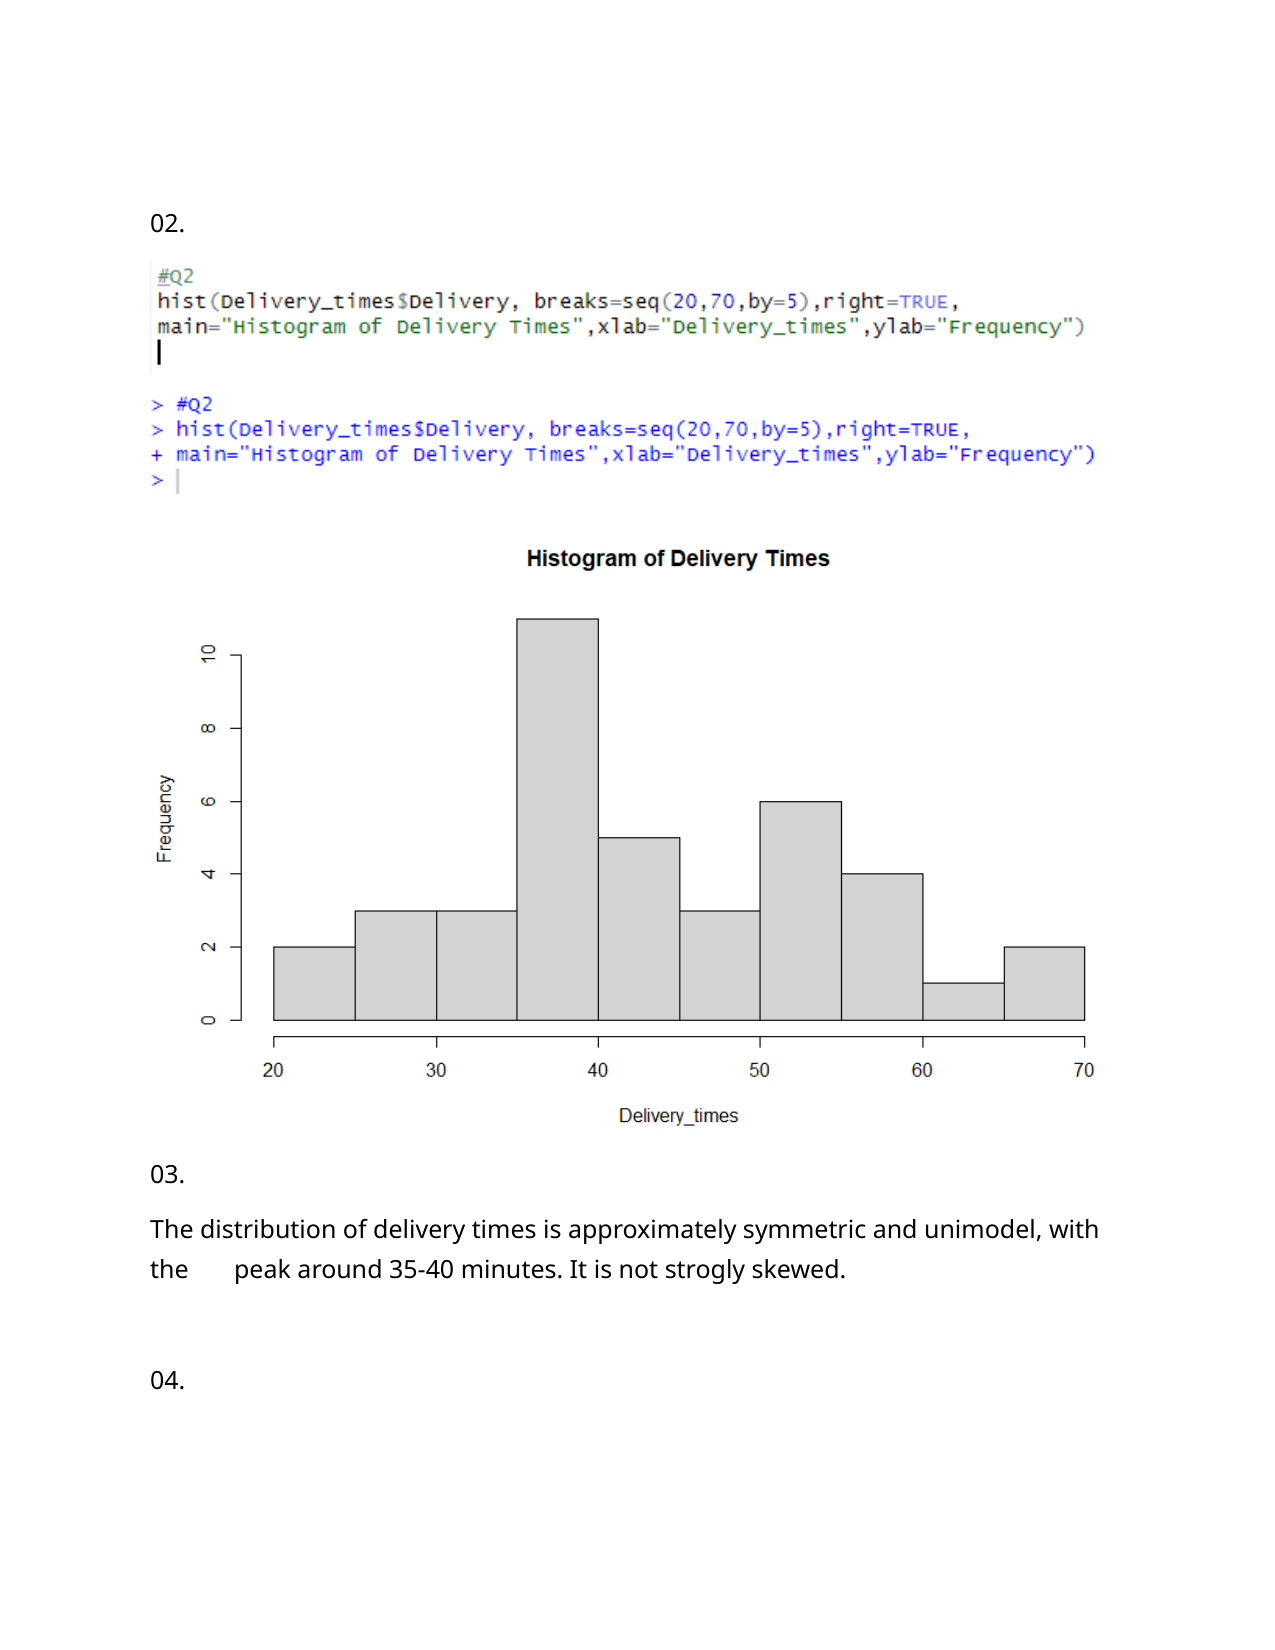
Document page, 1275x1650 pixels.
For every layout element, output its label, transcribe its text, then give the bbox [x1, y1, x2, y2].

text 03. [150, 1156, 1125, 1190]
picture [150, 261, 1116, 373]
text 04. [150, 1363, 1125, 1397]
picture [150, 515, 1125, 1135]
text The distribution of delivery times is approximately symmetric and unimodel, with the peak around 35-40 minutes. It is not strogly skewed. [150, 1212, 1125, 1285]
picture [150, 394, 1125, 494]
text 02. [150, 206, 1125, 240]
